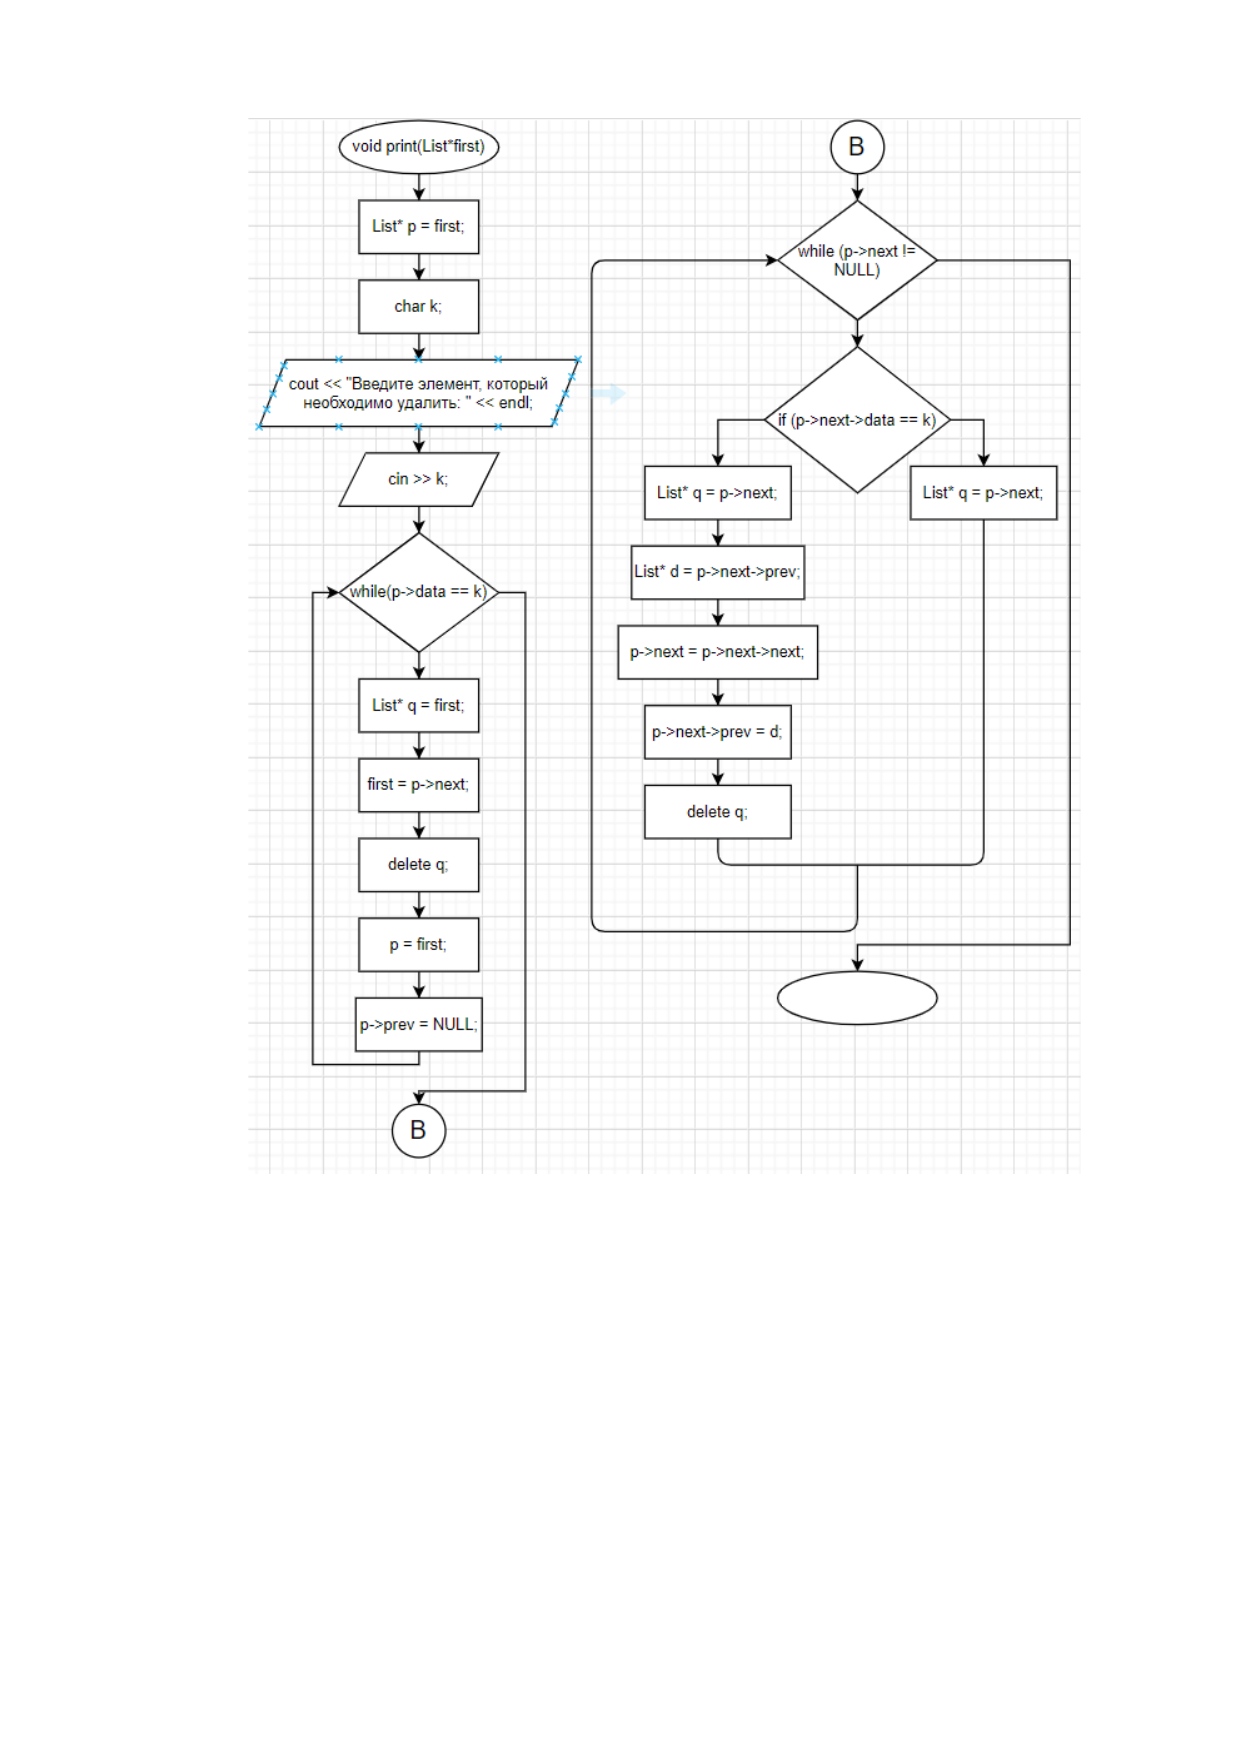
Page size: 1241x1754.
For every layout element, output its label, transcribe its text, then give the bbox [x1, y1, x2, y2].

picture [248, 118, 1081, 1174]
